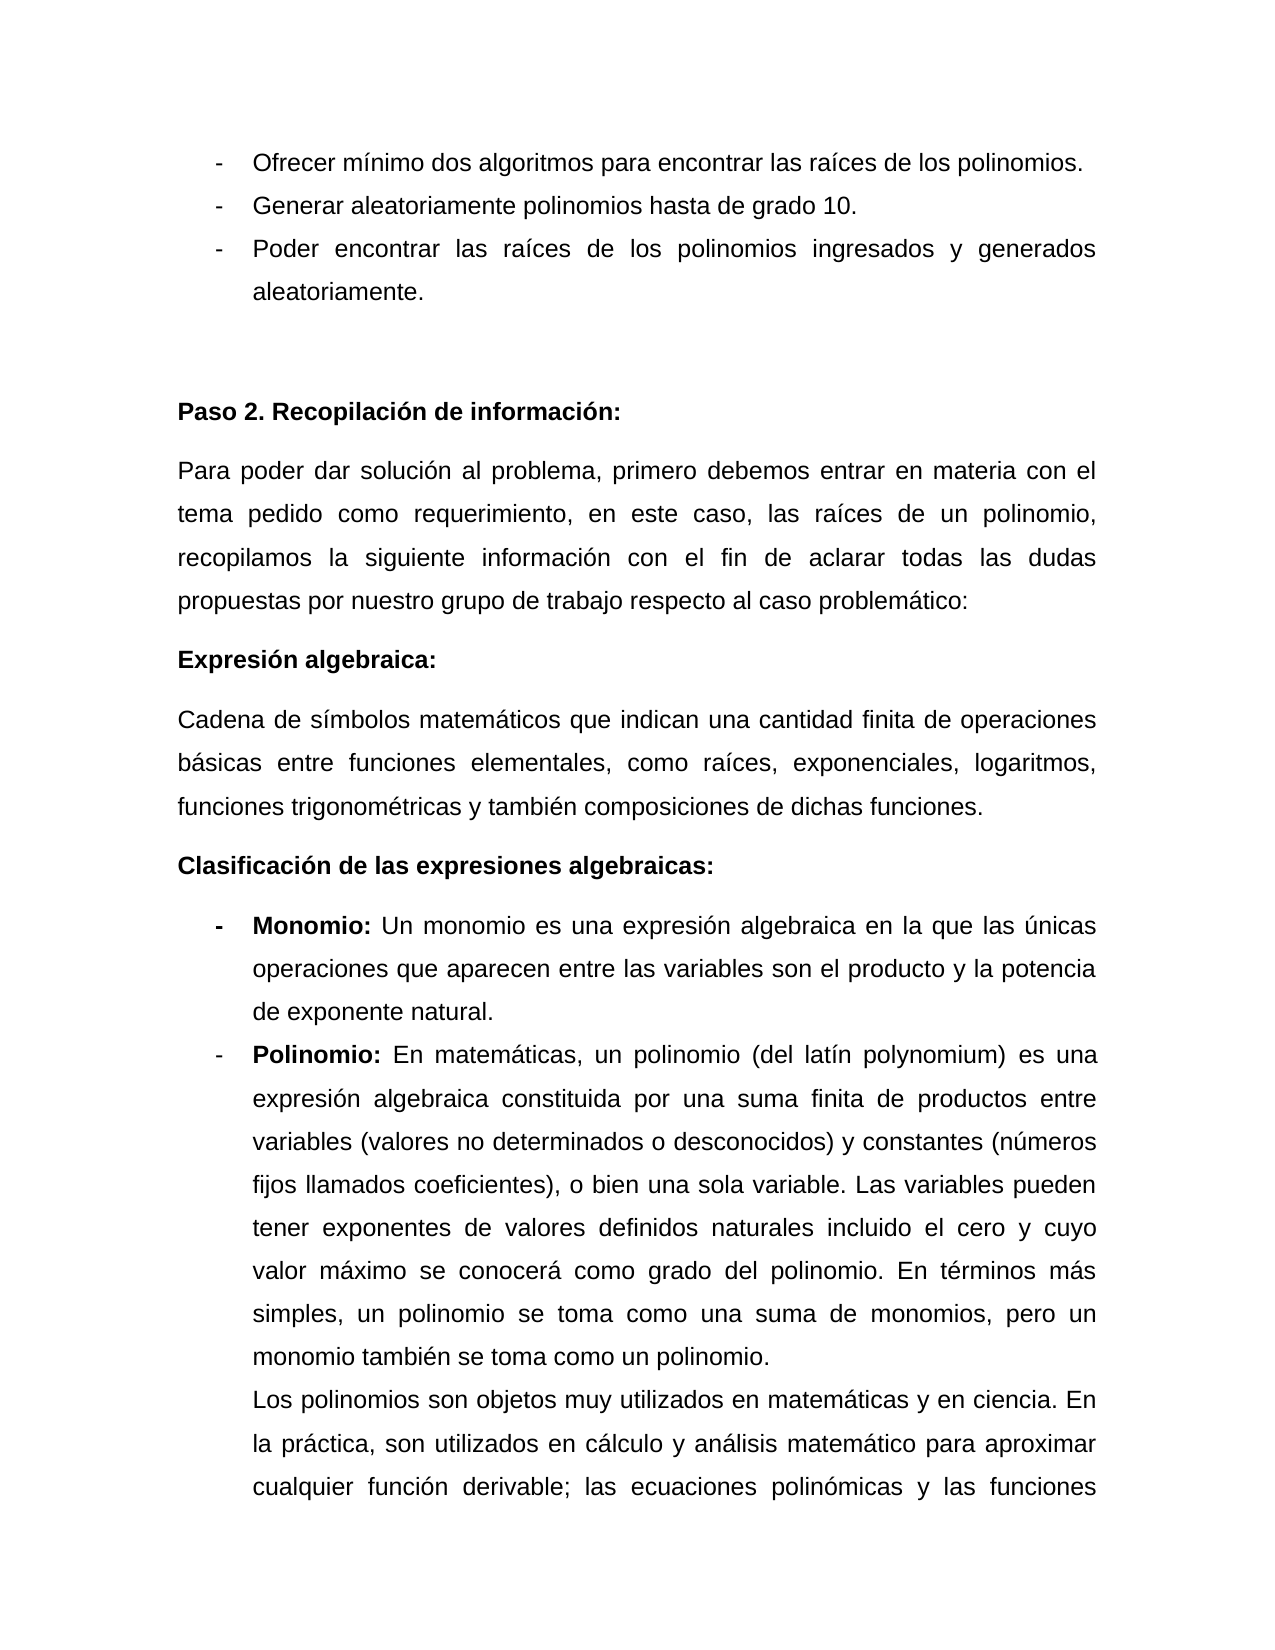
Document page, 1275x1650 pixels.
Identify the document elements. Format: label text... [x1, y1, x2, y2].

list Poder encontrar las raíces de los polinomios ingresados y generados aleatoriamente. [215, 234, 1098, 306]
list Polinomio: En matemáticas, un polinomio (del latín polynomium)​ es una expresión algebraica constituida por una suma finita de productos entre variables (valores no determinados o desconocidos) y constantes (números fijos llamados coeficientes), o bien una sola variable. Las variables pueden tener exponentes de valores definidos naturales incluido el cero y cuyo valor máximo se conocerá como grado del polinomio. En términos más simples, un polinomio se toma como una suma de monomios, pero un monomio también se toma como un polinomio. [215, 1041, 1098, 1371]
list Monomio: Un monomio es una expresión algebraica en la que las únicas operaciones que aparecen entre las variables son el producto y la potencia de exponente natural. [215, 911, 1098, 1026]
list Generar aleatoriamente polinomios hasta de grado 10. [215, 191, 1098, 219]
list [252, 1386, 1098, 1501]
text Paso 2. Recopilación de información: [177, 397, 1098, 425]
text Cadena de símbolos matemáticos que indican una cantidad finita de operaciones básicas entre funciones elementales, como raíces, exponenciales, logaritmos, funciones trigonométricas y también composiciones de dichas funciones. [177, 705, 1098, 820]
list Ofrecer mínimo dos algoritmos para encontrar las raíces de los polinomios. [215, 148, 1098, 176]
text Expresión algebraica: [177, 646, 1098, 674]
text Clasificación de las expresiones algebraicas: [177, 851, 1098, 880]
text Para poder dar solución al problema, primero debemos entrar en materia con el tema pedido como requerimiento, en este caso, las raíces de un polinomio, recopilamos la siguiente información con el fin de aclarar todas las dudas propuestas por nuestro grupo de trabajo respecto al caso problemático: [177, 456, 1098, 614]
